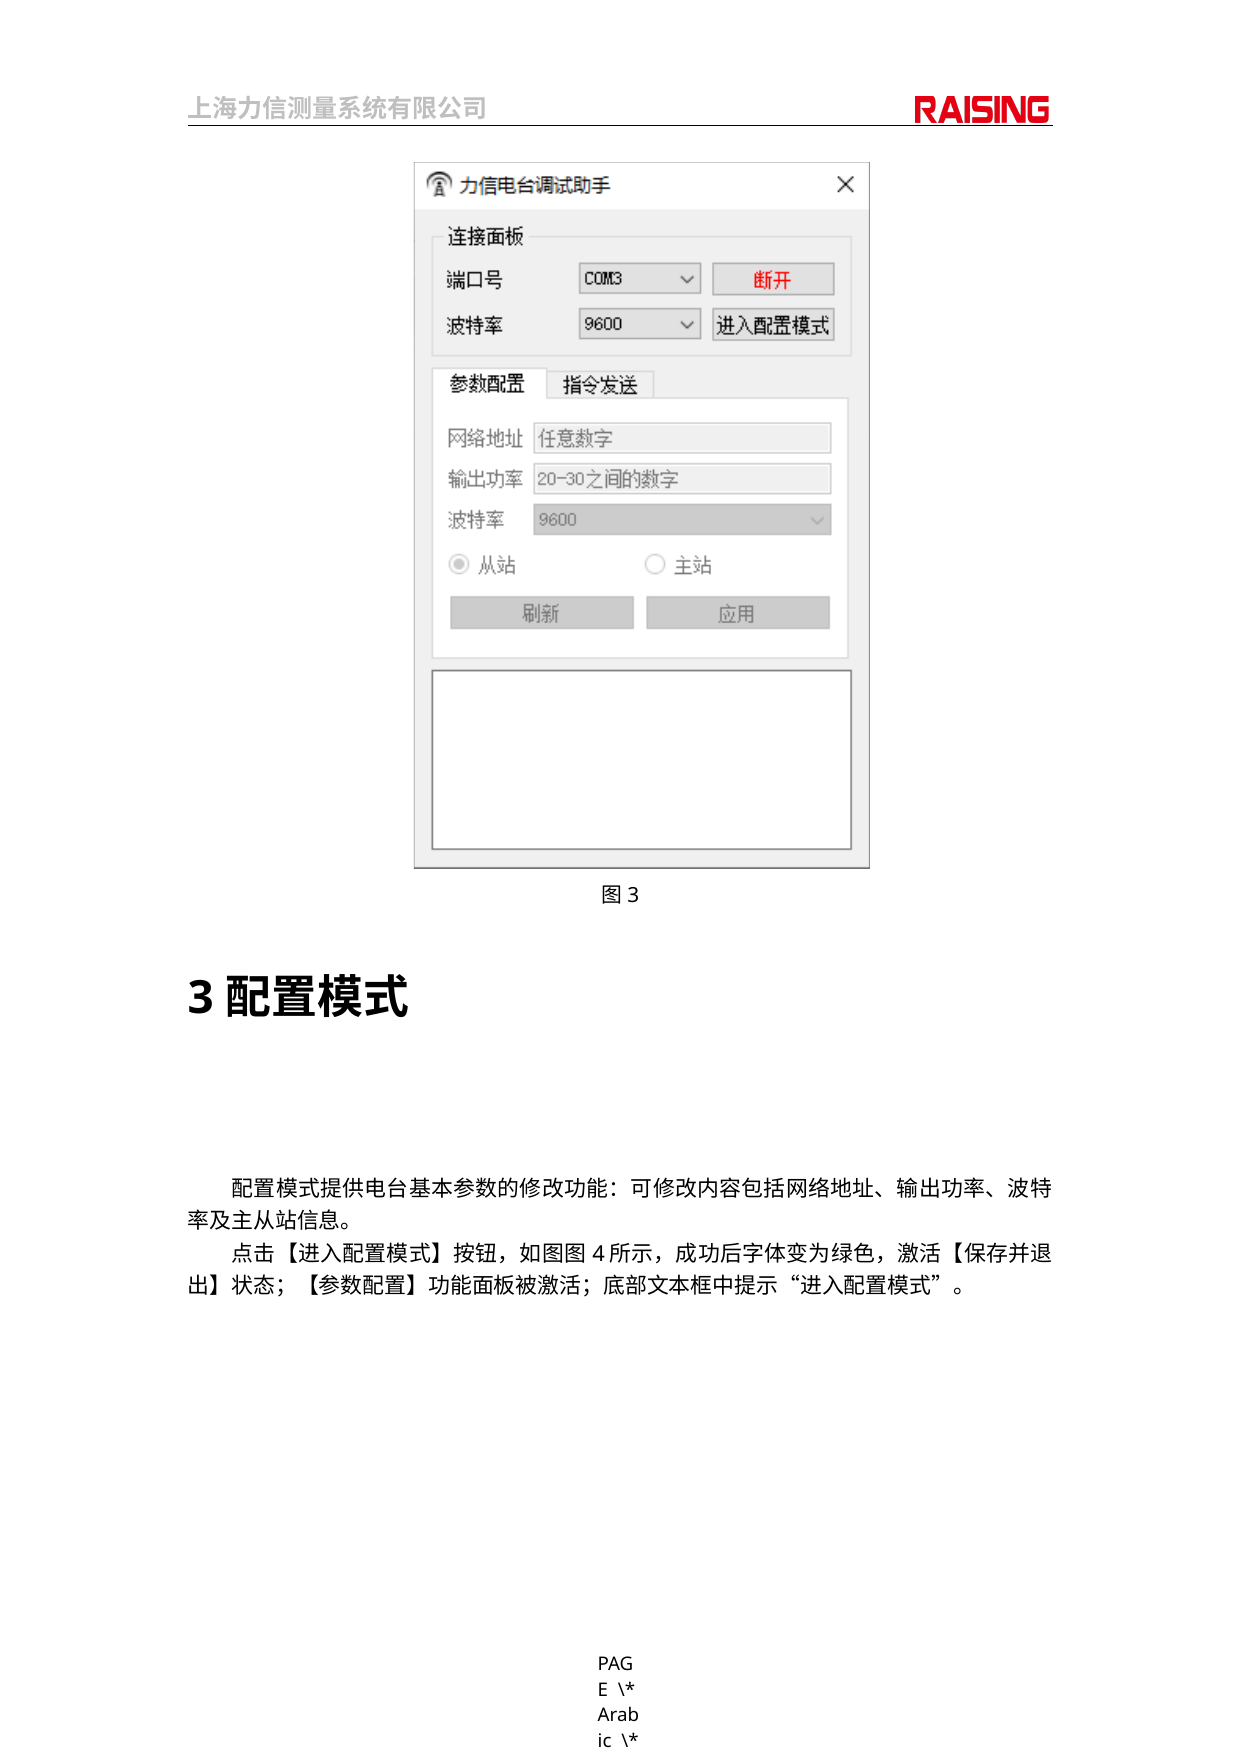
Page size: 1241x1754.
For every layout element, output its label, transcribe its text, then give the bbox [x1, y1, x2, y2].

subtitle 3 配置模式 [187, 945, 1053, 1042]
text 图 3 [187, 877, 1053, 909]
text 配置模式提供电台基本参数的修改功能：可修改内容包括网络地址、输出功率、波特率及主从站信息。 [187, 1171, 1053, 1236]
picture [915, 96, 1049, 123]
text 点击【进入配置模式】按钮，如图图 4所示，成功后字体变为绿色，激活【保存并退出】状态；【参数配置】功能面板被激活；底部文本框中提示“进入配置模式”。 [187, 1236, 1053, 1301]
picture [413, 162, 870, 869]
